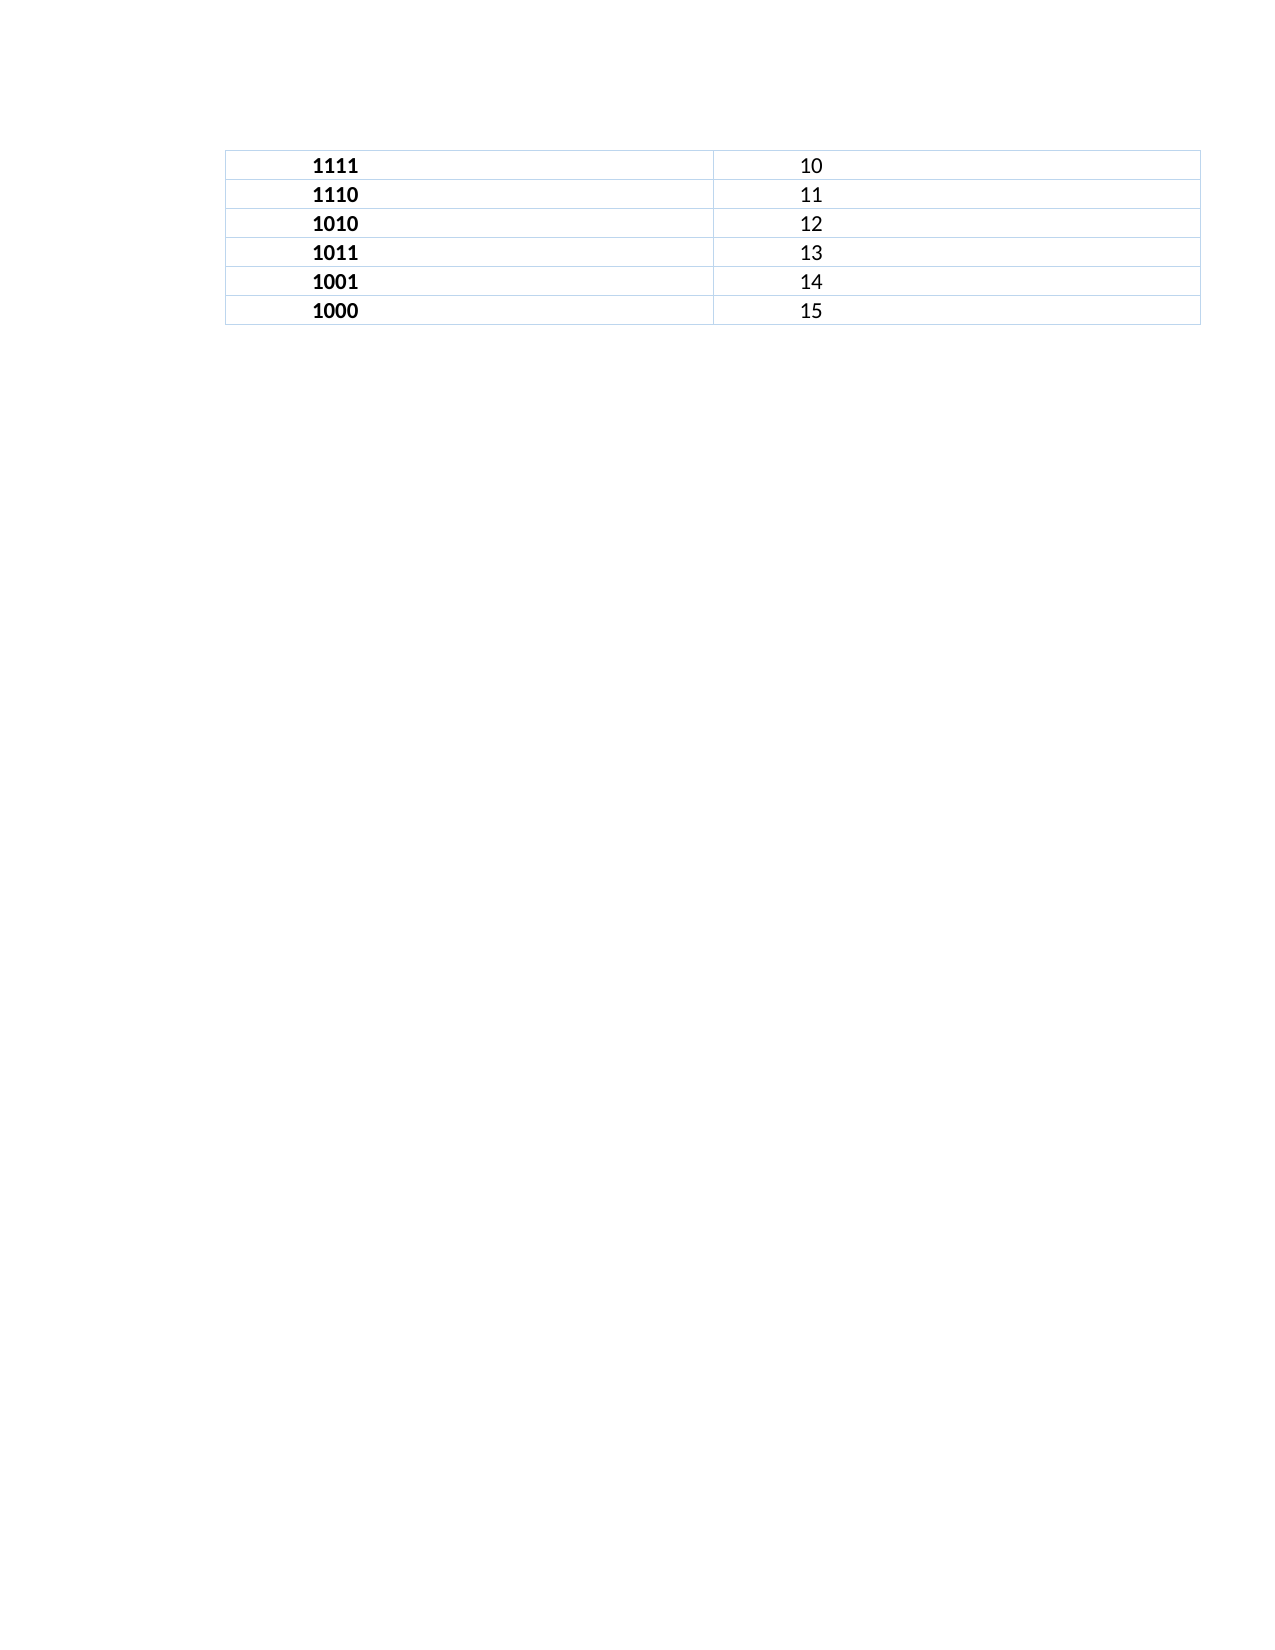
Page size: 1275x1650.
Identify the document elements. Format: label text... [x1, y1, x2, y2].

table_cell 12 [714, 209, 1200, 237]
table_cell 15 [714, 296, 1200, 324]
table_cell 11 [714, 180, 1200, 208]
table_cell 1000 [226, 296, 713, 324]
table_cell 14 [714, 267, 1200, 295]
table_cell 1110 [226, 180, 713, 208]
table_cell 1010 [226, 209, 713, 237]
table_cell 13 [714, 238, 1200, 266]
table_cell 1001 [226, 267, 713, 295]
table_cell 1011 [226, 238, 713, 266]
table_cell 10 [714, 151, 1200, 179]
table_cell 1111 [226, 151, 713, 179]
